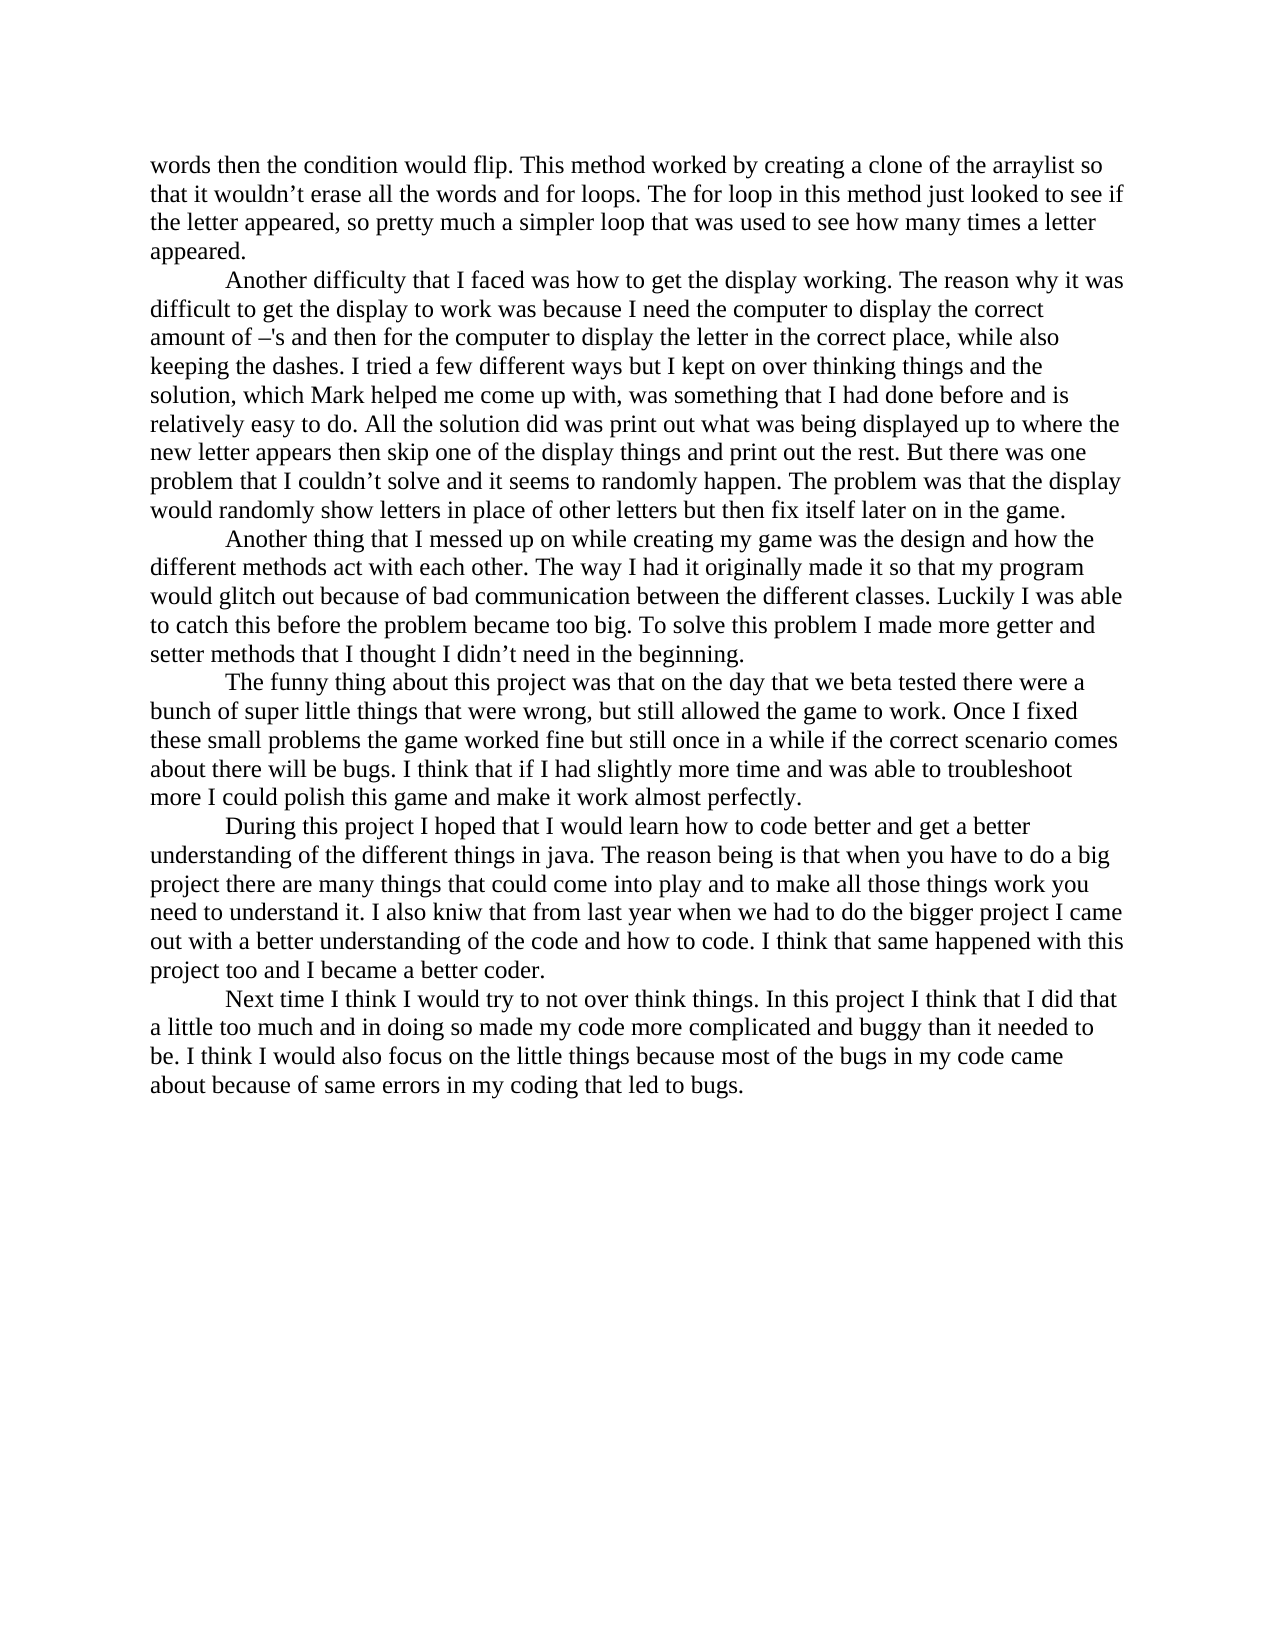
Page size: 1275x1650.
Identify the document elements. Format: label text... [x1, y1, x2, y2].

text During this project I hoped that I would learn how to code better and get a better understanding of the different things in java. The reason being is that when you have to do a big project there are many things that could come into play and to make all those things work you need to understand it. I also kniw that from last year when we had to do the bigger project I came out with a better understanding of the code and how to code. I think that same happened with this project too and I became a better coder. [150, 811, 1125, 984]
text Another difficulty that I faced was how to get the display working. The reason why it was difficult to get the display to work was because I need the computer to display the correct amount of –'s and then for the computer to display the letter in the correct place, while also keeping the dashes. I tried a few different ways but I kept on over thinking things and the solution, which Mark helped me come up with, was something that I had done before and is relatively easy to do. All the solution did was print out what was being displayed up to where the new letter appears then skip one of the display things and print out the rest. But there was one problem that I couldn’t solve and it seems to randomly happen. The problem was that the display would randomly show letters in place of other letters but then fix itself later on in the game. [150, 265, 1125, 524]
text Next time I think I would try to not over think things. In this project I think that I did that a little too much and in doing so made my code more complicated and buggy than it needed to be. I think I would also focus on the little things because most of the bugs in my code came about because of same errors in my coding that led to bugs. [150, 984, 1125, 1099]
text The funny thing about this project was that on the day that we beta tested there were a bunch of super little things that were wrong, but still allowed the game to work. Once I fixed these small problems the game worked fine but still once in a while if the correct scenario comes about there will be bugs. I think that if I had slightly more time and was able to troubleshoot more I could polish this game and make it work almost perfectly. [150, 667, 1125, 811]
text Another thing that I messed up on while creating my game was the design and how the different methods act with each other. The way I had it originally made it so that my program would glitch out because of bad communication between the different classes. Luckily I was able to catch this before the problem became too big. To solve this problem I made more getter and setter methods that I thought I didn’t need in the beginning. [150, 524, 1125, 667]
